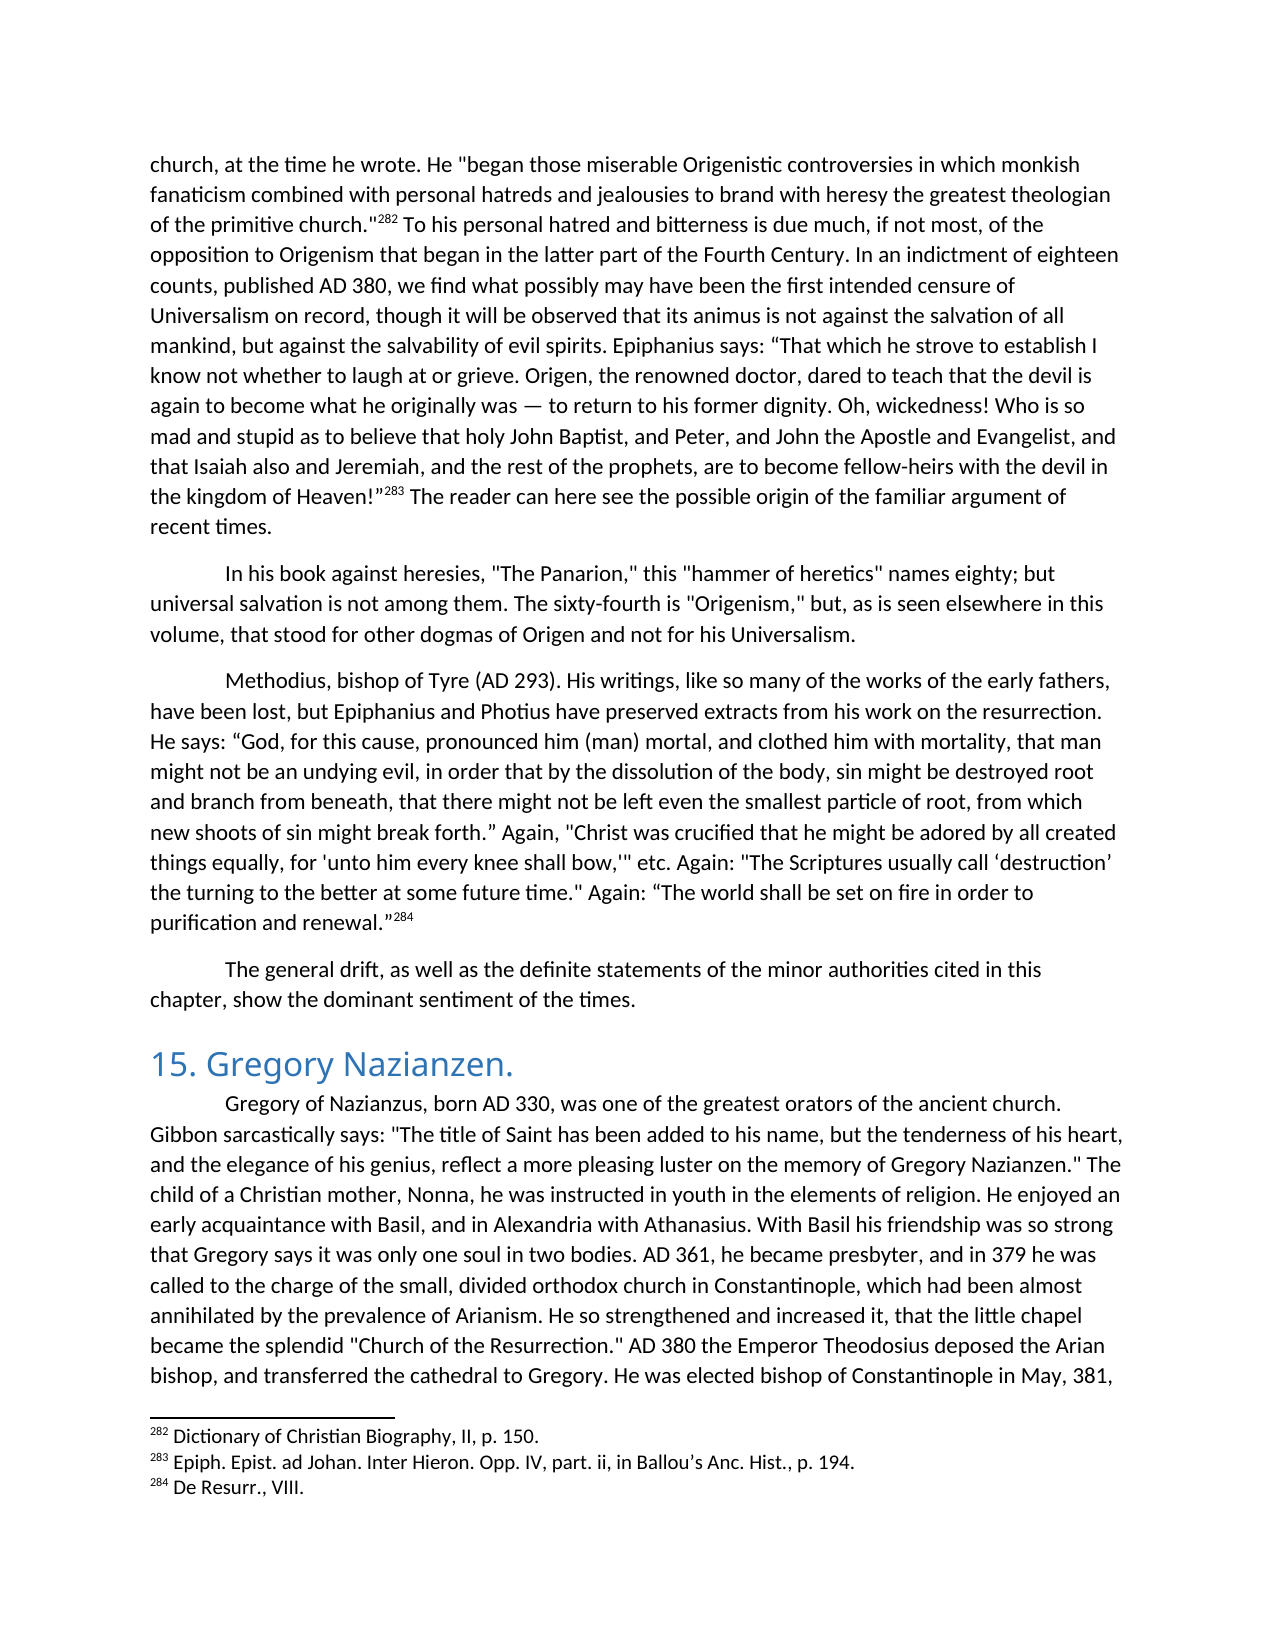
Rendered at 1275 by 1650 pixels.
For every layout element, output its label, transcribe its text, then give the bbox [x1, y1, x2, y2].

text Methodius, bishop of Tyre (AD 293). His writings, like so many of the works of the early fathers, have been lost, but Epiphanius and Photius have preserved extracts from his work on the resurrection. He says: “God, for this cause, pronounced him (man) mortal, and clothed him with mortality, that man might not be an undying evil, in order that by the dissolution of the body, sin might be destroyed root and branch from beneath, that there might not be left even the smallest particle of root, from which new shoots of sin might break forth.” Again, "Christ was crucified that he might be adored by all created things equally, for 'unto him every knee shall bow,'" etc. Again: "The Scriptures usually call ‘destruction’ the turning to the better at some future time." Again: “The world shall be set on fire in order to purification and renewal.” [150, 667, 1125, 936]
subtitle 15. Gregory Nazianzen. [150, 1041, 1125, 1086]
text The general drift, as well as the definite statements of the minor authorities cited in this chapter, show the dominant sentiment of the times. [150, 955, 1125, 1013]
text In his book against heresies, "The Panarion," this "hammer of heretics" names eighty; but universal salvation is not among them. The sixty-fourth is "Origenism," but, as is seen elsewhere in this volume, that stood for other dogmas of Origen and not for his Universalism. [150, 559, 1125, 648]
